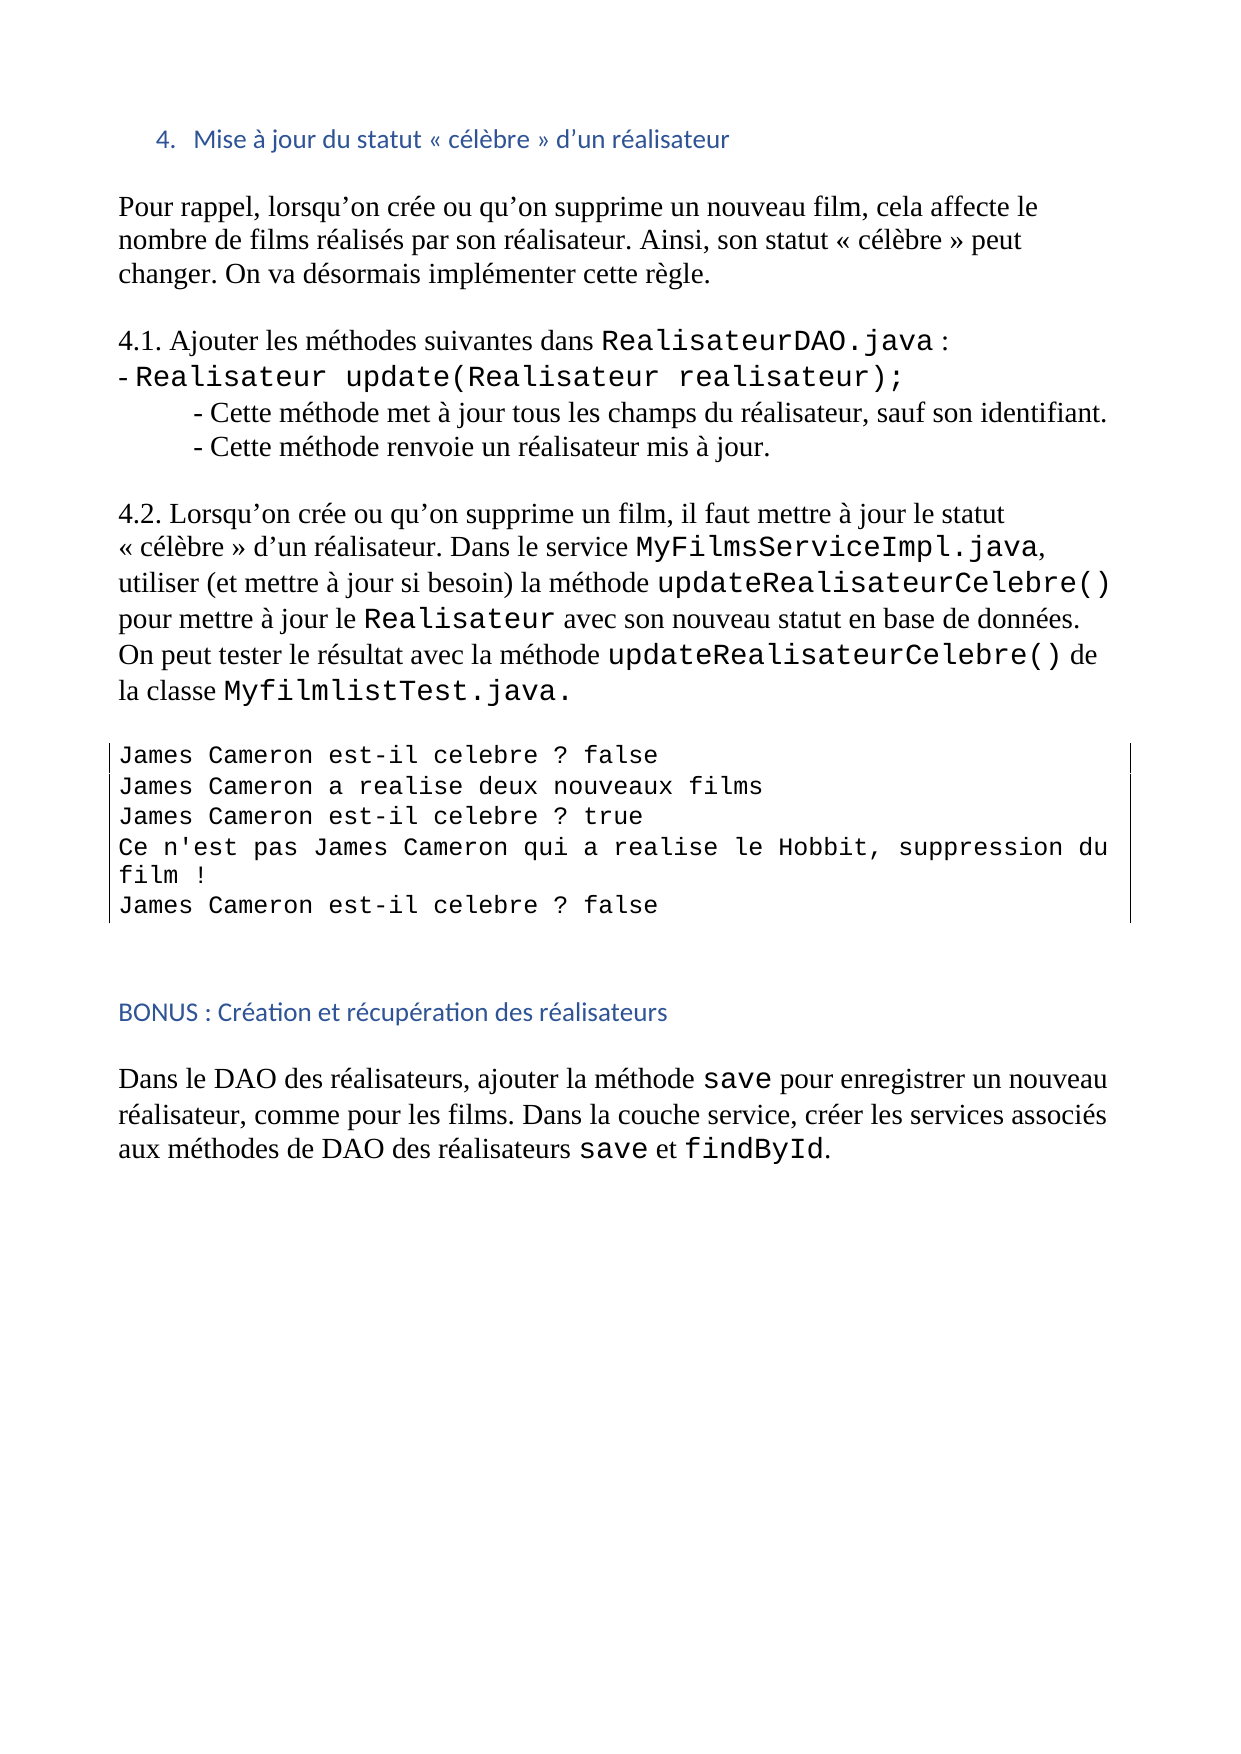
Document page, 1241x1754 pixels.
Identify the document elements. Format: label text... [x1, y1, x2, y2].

text James Cameron est-il celebre ? false [110, 893, 1130, 923]
text James Cameron est-il celebre ? true [110, 804, 1130, 834]
text On peut tester le résultat avec la méthode updateRealisateurCelebre() de la classe MyfilmlistTest.java. [118, 637, 1122, 709]
text James Cameron est-il celebre ? false [110, 743, 1130, 773]
list Mise à jour du statut « célèbre » d’un réalisateur [156, 122, 1122, 155]
text Ce n'est pas James Cameron qui a realise le Hobbit, suppression du film ! [110, 834, 1130, 893]
text James Cameron a realise deux nouveaux films [110, 773, 1130, 804]
text - Cette méthode met à jour tous les champs du réalisateur, sauf son identifiant. [118, 395, 1122, 429]
text 4.1. Ajouter les méthodes suivantes dans RealisateurDAO.java : [118, 323, 1122, 359]
text Dans le DAO des réalisateurs, ajouter la méthode save pour enregistrer un nouveau réalisateur, comme pour les films. Dans la couche service, créer les services associés aux méthodes de DAO des réalisateurs save et findById. [118, 1061, 1122, 1167]
text 4.2. Lorsqu’on crée ou qu’on supprime un film, il faut mettre à jour le statut « célèbre » d’un réalisateur. Dans le service MyFilmsServiceImpl.java, utiliser (et mettre à jour si besoin) la méthode updateRealisateurCelebre() pour mettre à jour le Realisateur avec son nouveau statut en base de données. [118, 496, 1122, 637]
text Pour rappel, lorsqu’on crée ou qu’on supprime un nouveau film, cela affecte le nombre de films réalisés par son réalisateur. Ainsi, son statut « célèbre » peut changer. On va désormais implémenter cette règle. [118, 189, 1122, 289]
text - Realisateur update(Realisateur realisateur); [118, 359, 1122, 395]
text - Cette méthode renvoie un réalisateur mis à jour. [118, 429, 1122, 462]
text BONUS : Création et récupération des réalisateurs [118, 995, 1122, 1028]
